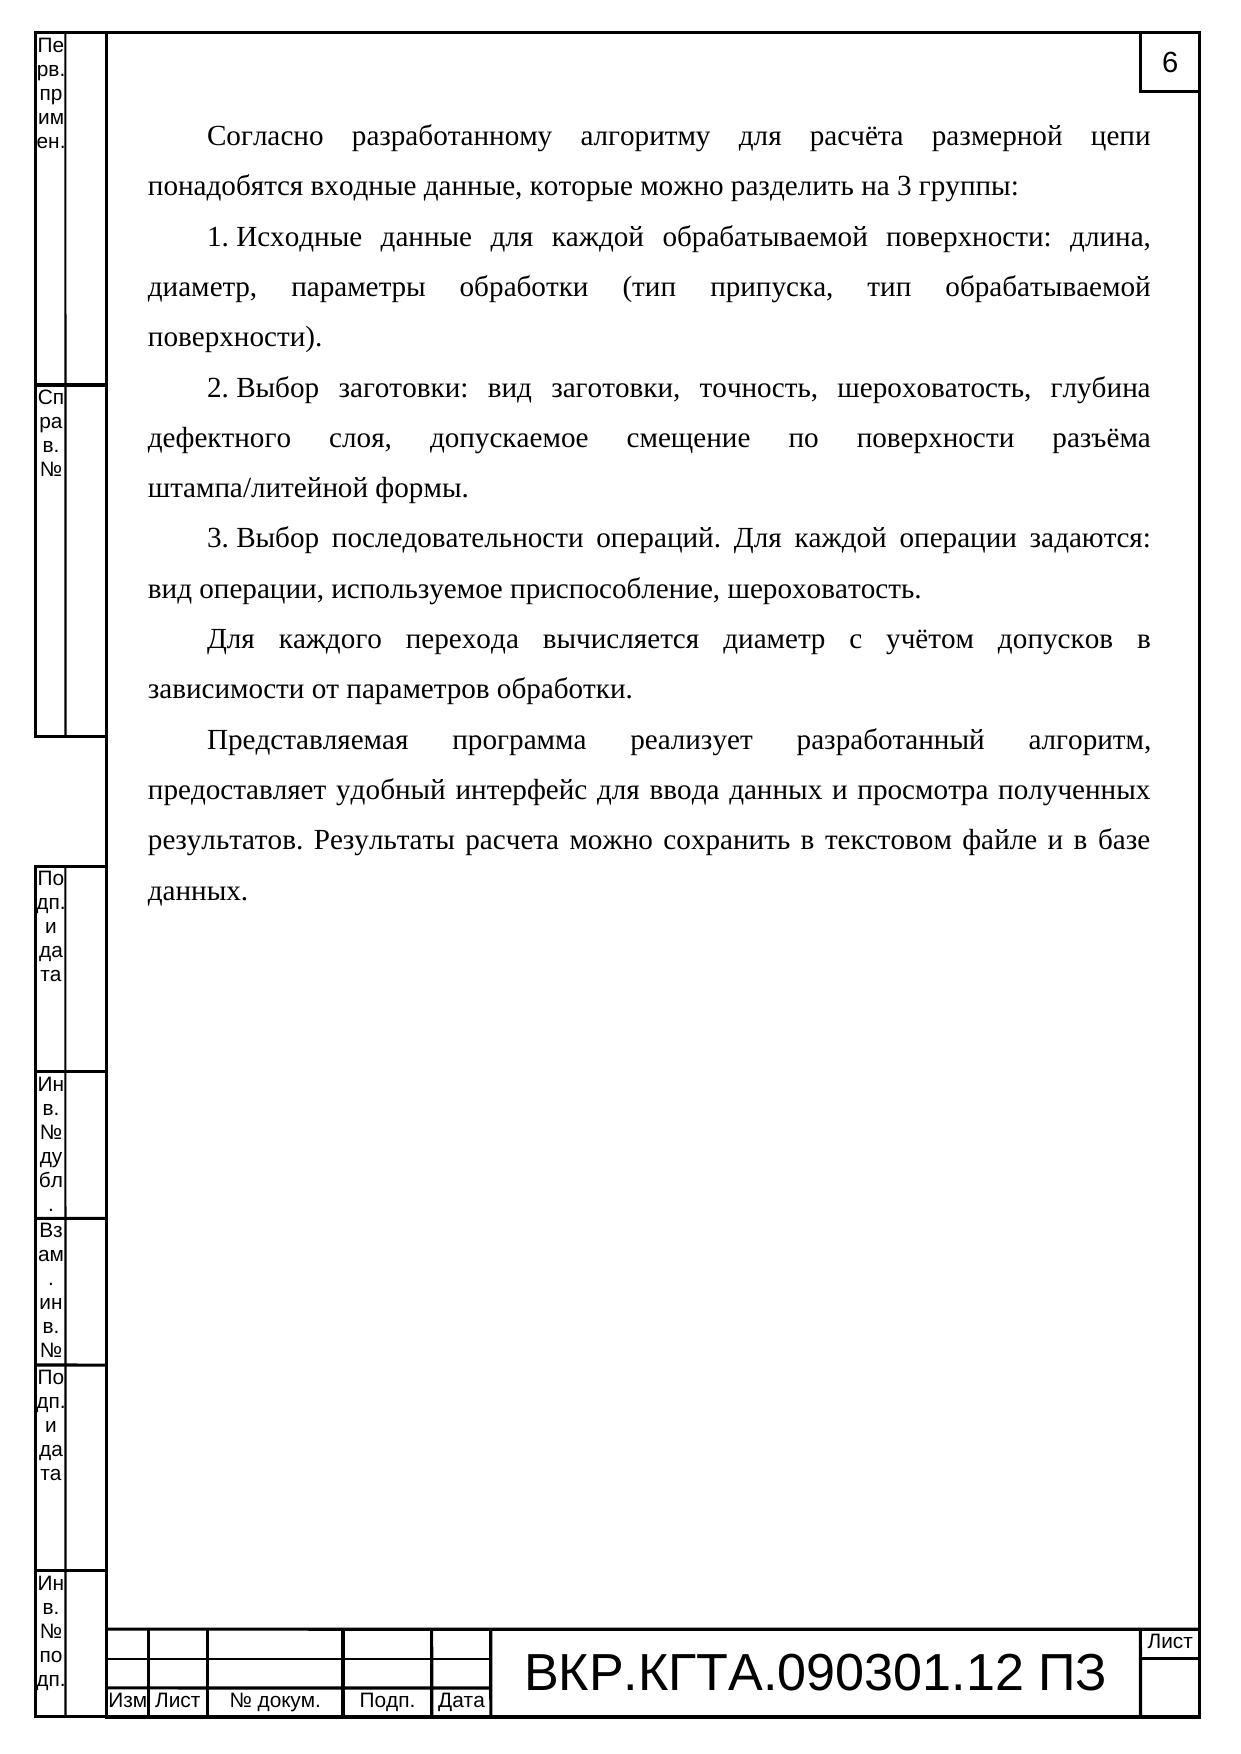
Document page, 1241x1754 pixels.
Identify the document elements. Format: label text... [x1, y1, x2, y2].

text 3.​ Выбор последовательности операций. Для каждой операции задаются: вид операции, используемое приспособление, шероховатость. [148, 521, 1152, 604]
text Представляемая программа реализует разработанный алгоритм, предоставляет удобный интерфейс для ввода данных и просмотра полученных результатов. Результаты расчета можно сохранить в текстовом файле и в базе данных. [148, 722, 1152, 906]
text 1.​ Исходные данные для каждой обрабатываемой поверхности: длина, диаметр, параметры обработки (тип припуска, тип обрабатываемой поверхности). [148, 219, 1152, 353]
text Согласно разработанному алгоритму для расчёта размерной цепи понадобятся входные данные, которые можно разделить на 3 группы: [148, 118, 1152, 202]
text Для каждого перехода вычисляется диаметр с учётом допусков в зависимости от параметров обработки. [148, 621, 1152, 705]
text 2.​ Выбор заготовки: вид заготовки, точность, шероховатость, глубина дефектного слоя, допускаемое смещение по поверхности разъёма штампа/литейной формы. [148, 370, 1152, 504]
